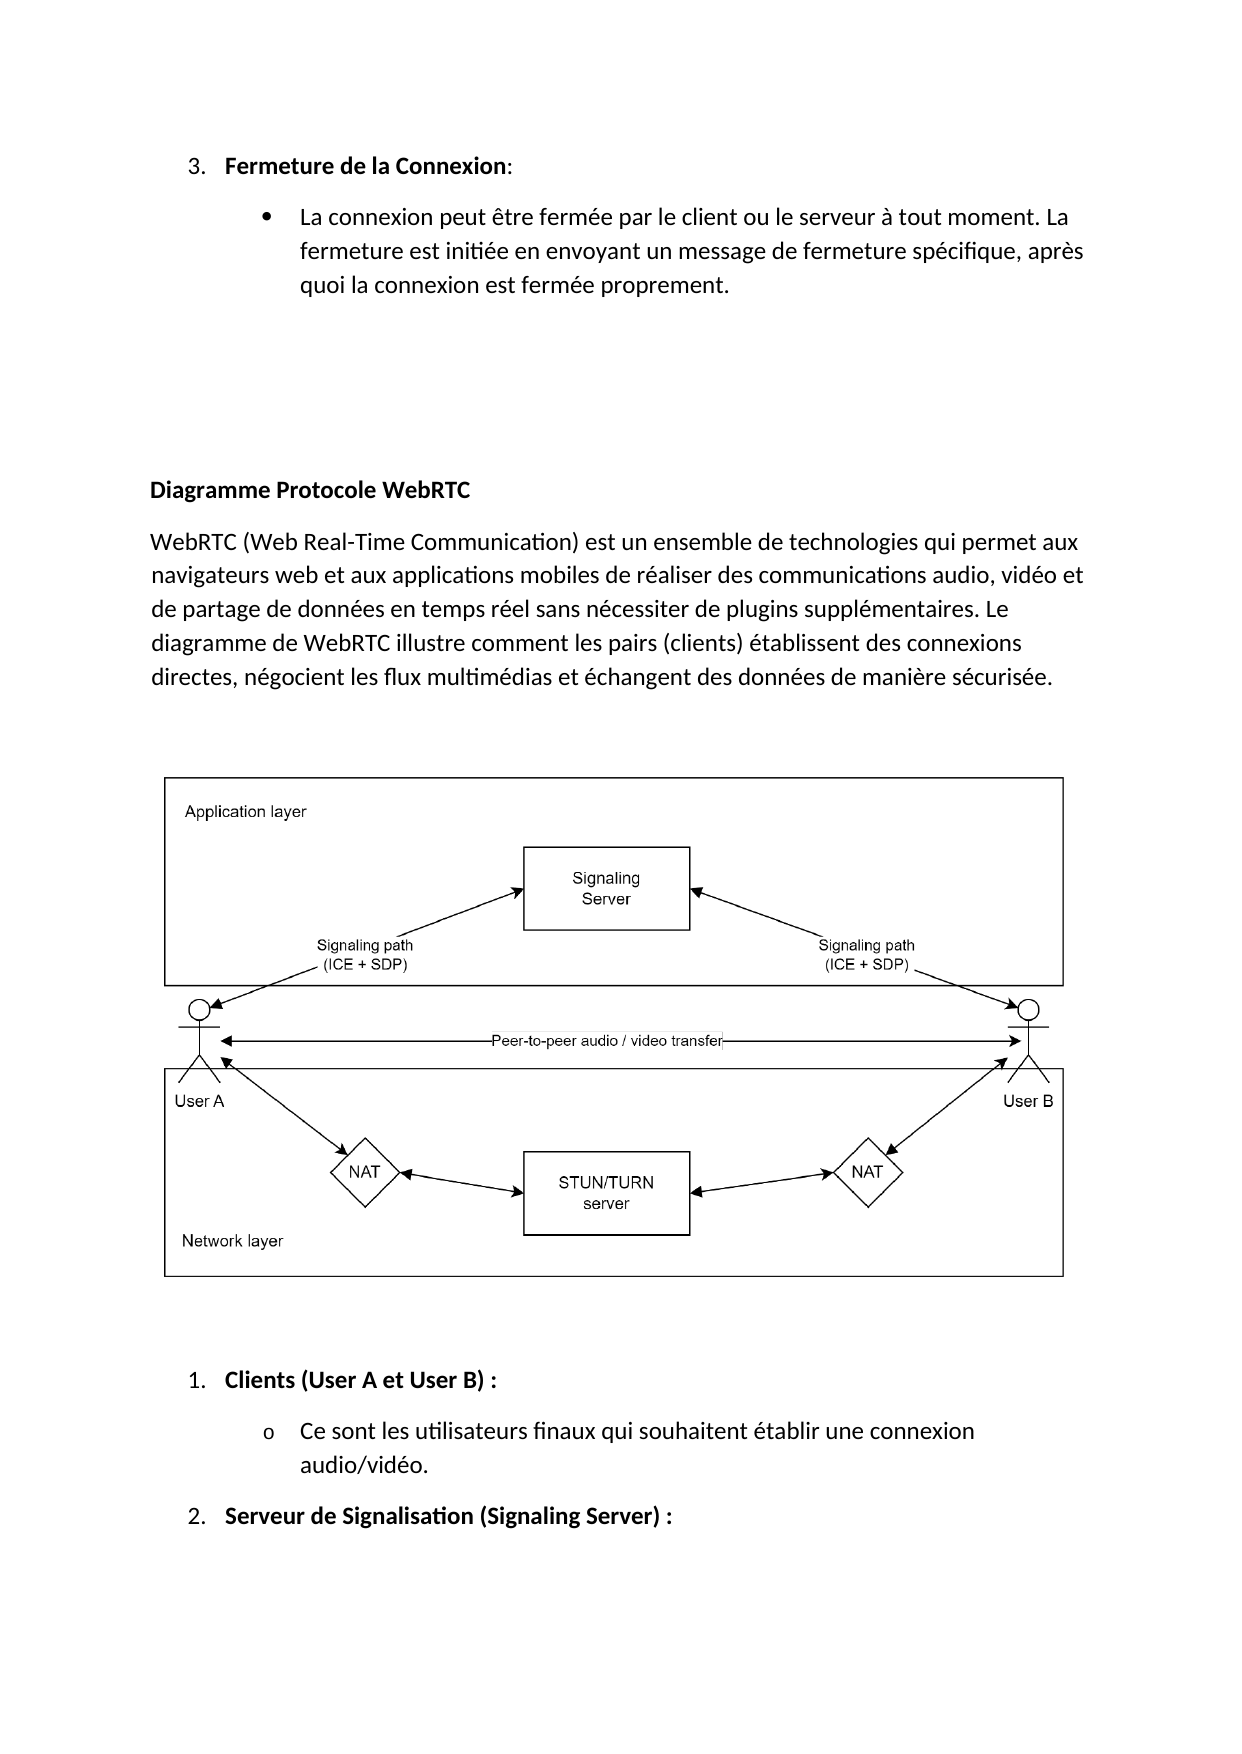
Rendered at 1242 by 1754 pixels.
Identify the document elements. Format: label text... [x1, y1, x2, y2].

list Clients (User A et User B) : [187, 1364, 1090, 1394]
list Serveur de Signalisation (Signaling Server) : [187, 1500, 1090, 1531]
list Fermeture de la Connexion: [187, 150, 1090, 181]
list La connexion peut être fermée par le client ou le serveur à tout moment. La fermeture est initiée en envoyant un message de fermeture spécifique, après quoi la connexion est fermée proprement. [262, 201, 1090, 299]
list Ce sont les utilisateurs finaux qui souhaitent établir une connexion audio/vidéo. [262, 1415, 1090, 1479]
text WebRTC (Web Real-Time Communication) est un ensemble de technologies qui permet aux navigateurs web et aux applications mobiles de réaliser des communications audio, vidéo et de partage de données en temps réel sans nécessiter de plugins supplémentaires. Le diagramme de WebRTC illustre comment les pairs (clients) établissent des connexions directes, négocient les flux multimédias et échangent des données de manière sécurisée. [150, 526, 1090, 692]
picture [150, 763, 1091, 1292]
text Diagramme Protocole WebRTC [150, 474, 1090, 505]
